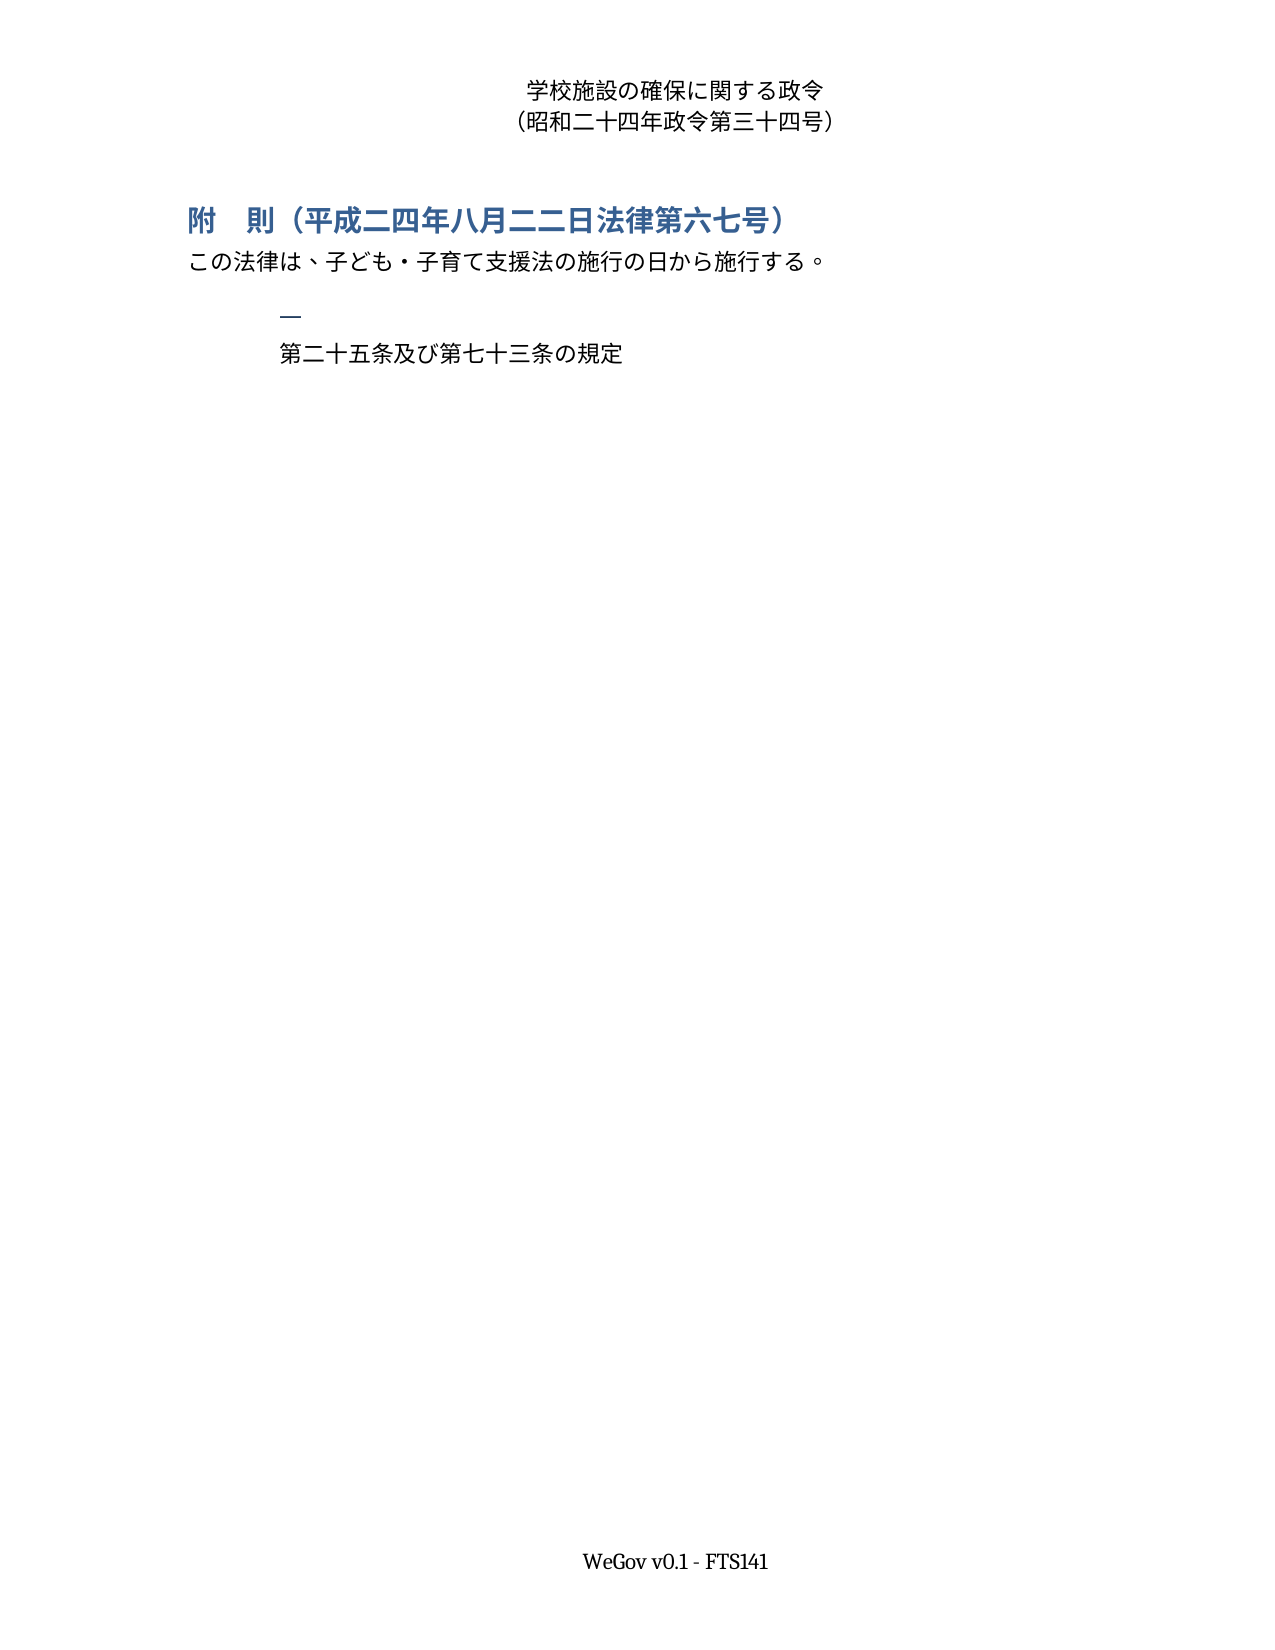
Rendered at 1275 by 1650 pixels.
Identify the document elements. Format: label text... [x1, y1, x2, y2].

text 第二十五条及び第七十三条の規定 [279, 338, 1087, 369]
text この法律は、子ども・子育て支援法の施行の日から施行する。 [187, 246, 1087, 277]
subtitle 附 則（平成二四年八月二二日法律第六七号） [187, 200, 1087, 240]
subtitle 一 [279, 302, 1087, 334]
